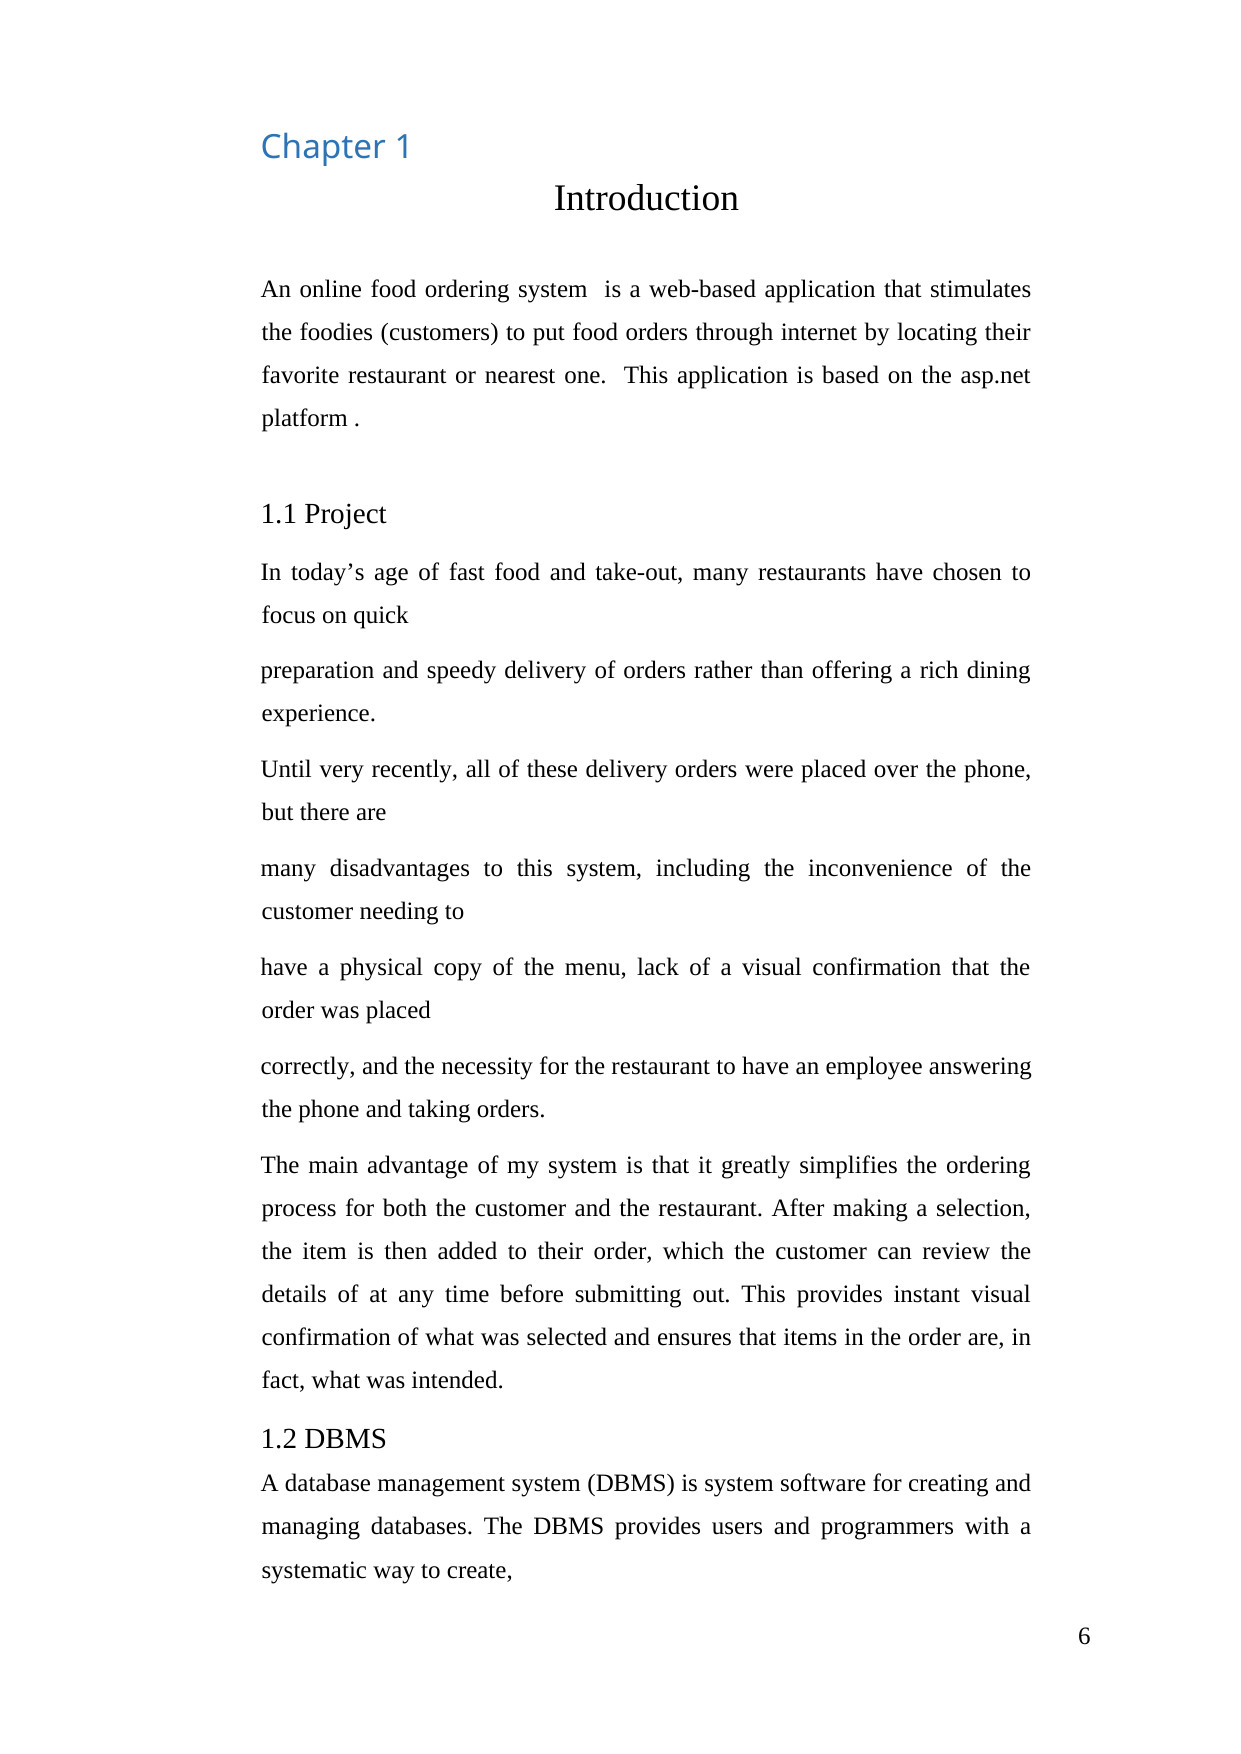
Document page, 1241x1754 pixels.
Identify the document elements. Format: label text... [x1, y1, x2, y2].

subtitle 1.1 Project [260, 496, 1032, 529]
subtitle Chapter 1 [260, 123, 1032, 168]
text The main advantage of my system is that it greatly simplifies the ordering process for both the customer and the restaurant. After making a selection, the item is then added to their order, which the customer can review the details of at any time before submitting out. This provides instant visual confirmation of what was selected and ensures that items in the order are, in fact, what was intended. [260, 1150, 1032, 1394]
text An online food ordering system is a web-based application that stimulates the foodies (customers) to put food orders through internet by locating their favorite restaurant or nearest one. This application is based on the asp.net platform . [260, 274, 1032, 432]
text many disadvantages to this system, including the inconvenience of the customer needing to [260, 853, 1032, 925]
text In today’s age of fast food and take-out, many restaurants have chosen to focus on quick [260, 557, 1032, 628]
text correctly, and the necessity for the restaurant to have an employee answering the phone and taking orders. [260, 1051, 1032, 1123]
text have a physical copy of the menu, lack of a visual confirmation that the order was placed [260, 952, 1032, 1024]
subtitle 1.2 DBMS [260, 1421, 1032, 1454]
text A database management system (DBMS) is system software for creating and managing databases. The DBMS provides users and programmers with a systematic way to create, [260, 1468, 1032, 1584]
text Until very recently, all of these delivery orders were placed over the phone, but there are [260, 754, 1032, 826]
text preparation and speedy delivery of orders rather than offering a rich dining experience. [260, 655, 1032, 727]
text Introduction [260, 176, 1032, 219]
